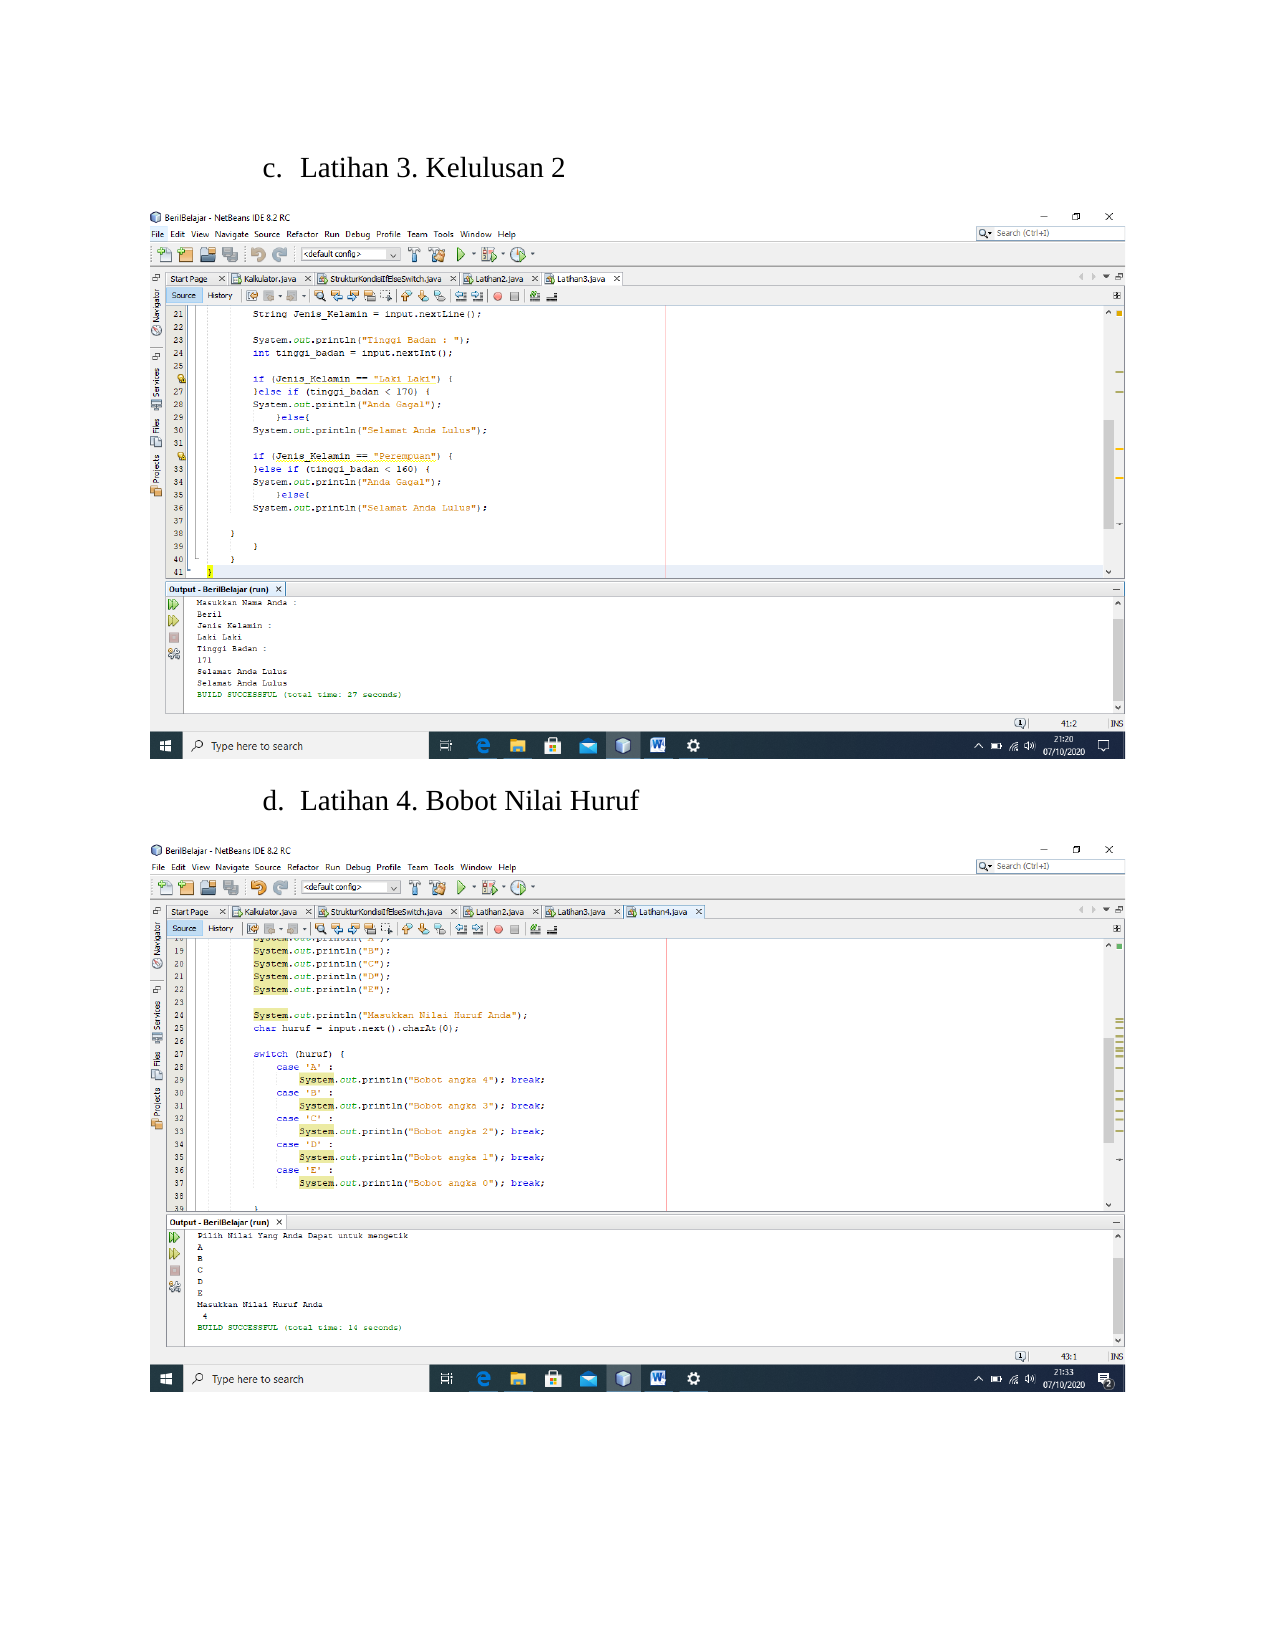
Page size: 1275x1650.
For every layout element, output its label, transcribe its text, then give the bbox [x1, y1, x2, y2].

list Latihan 3. Kelulusan 2 [262, 150, 1125, 183]
list Latihan 4. Bobot Nilai Huruf [262, 783, 1125, 817]
picture [150, 209, 1125, 759]
picture [150, 842, 1125, 1392]
